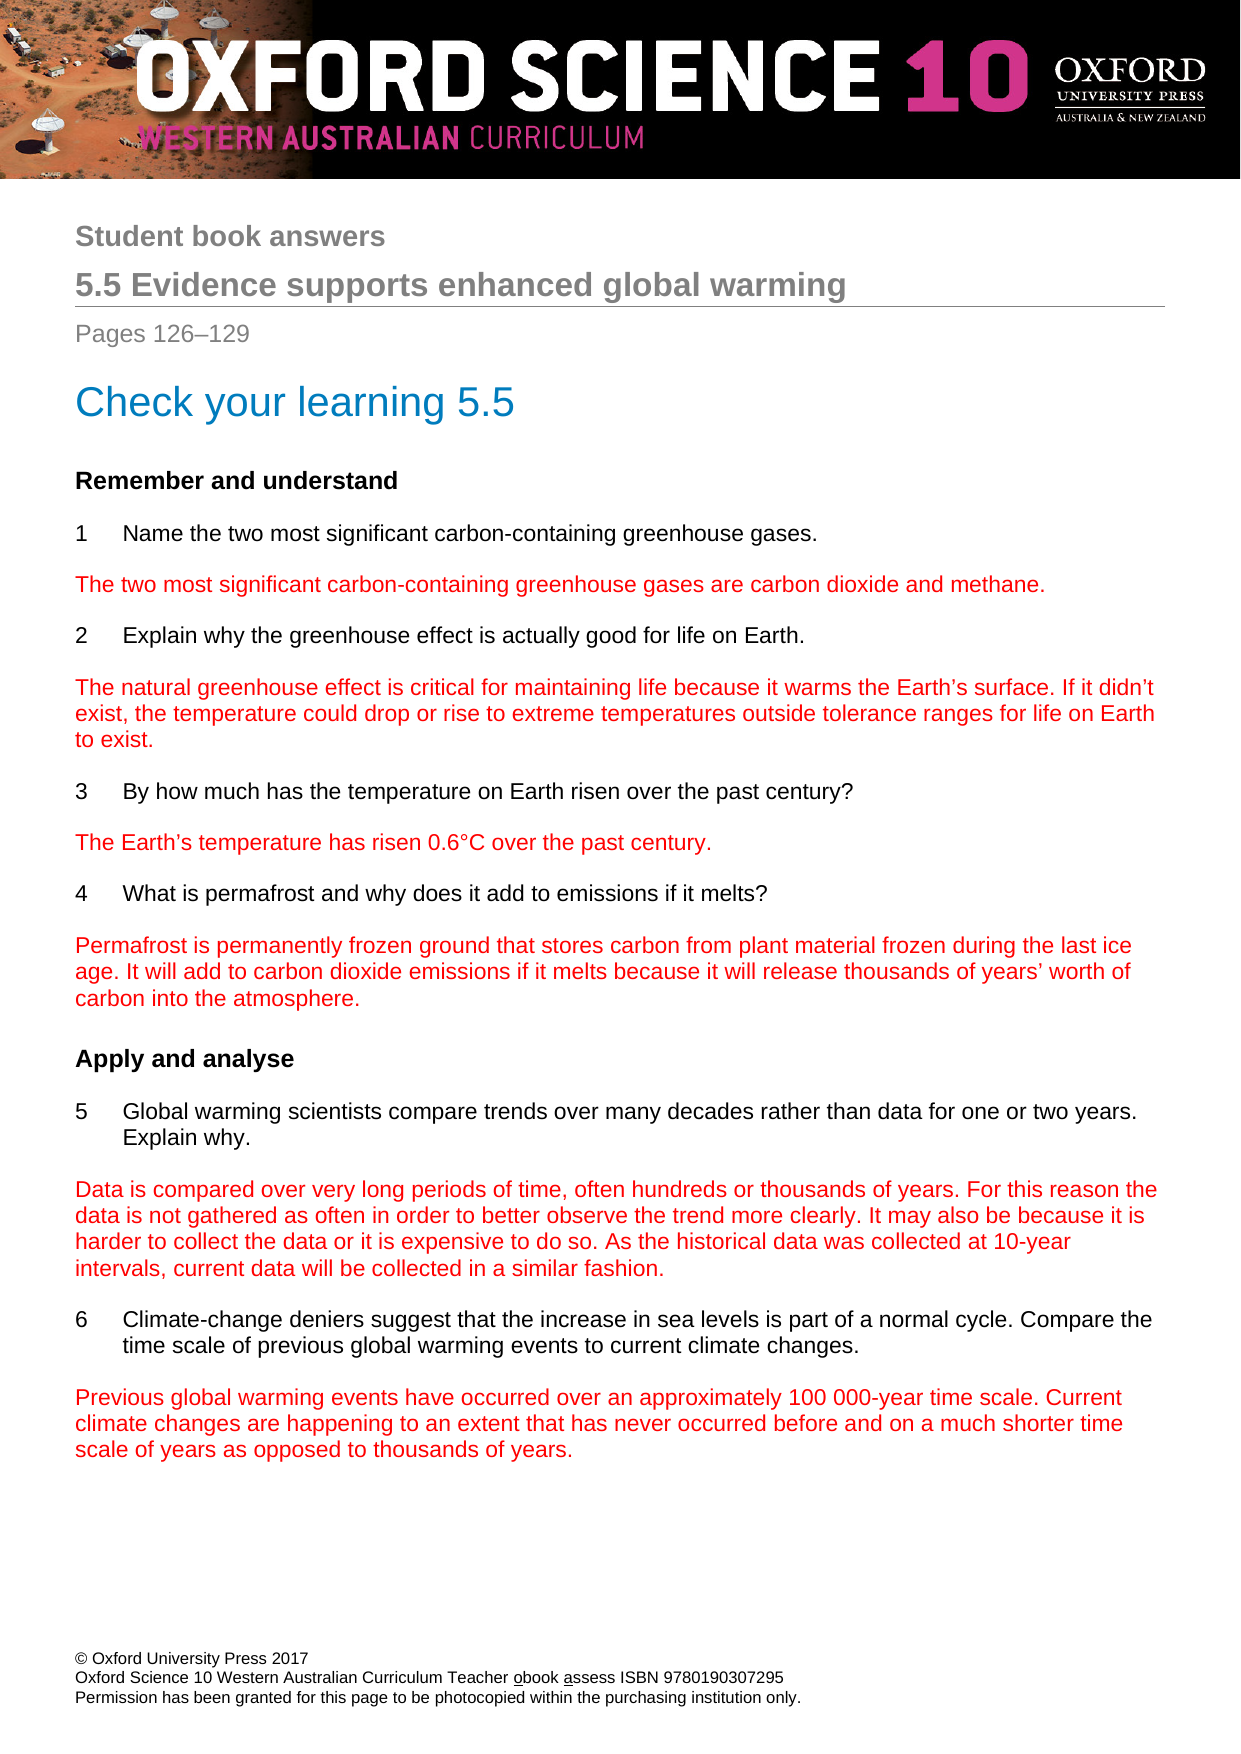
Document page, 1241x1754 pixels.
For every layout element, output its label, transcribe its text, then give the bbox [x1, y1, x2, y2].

list 4 What is permafrost and why does it add to emissions if it melts? [75, 880, 1165, 907]
text Pages 126–129 [75, 319, 1165, 348]
text Check your learning 5.5 [75, 377, 1165, 425]
text 5.5 Evidence supports enhanced global warming [75, 265, 1165, 306]
text Data is compared over very long periods of time, often hundreds or thousands of years. For this reason the data is not gathered as often in order to better observe the trend more clearly. It may also be because it is harder to collect the data or it is expensive to do so. As the historical data was collected at 10-year intervals, current data will be collected in a similar fashion. [75, 1176, 1165, 1281]
text The natural greenhouse effect is critical for maintaining life because it warms the Earth’s surface. If it didn’t exist, the temperature could drop or rise to extreme temperatures outside tolerance ranges for life on Earth to exist. [75, 674, 1165, 753]
text Apply and analyse [75, 1044, 1165, 1073]
list 3 By how much has the temperature on Earth risen over the past century? [75, 778, 1165, 804]
text Student book answers [75, 219, 1165, 253]
picture [0, 0, 1241, 179]
text Remember and understand [75, 466, 1165, 494]
list 5 Global warming scientists compare trends over many decades rather than data for one or two years. Explain why. [75, 1098, 1165, 1151]
text Permafrost is permanently frozen ground that stores carbon from plant material frozen during the last ice age. It will add to carbon dioxide emissions if it melts because it will release thousands of years’ worth of carbon into the atmosphere. [75, 932, 1165, 1011]
list 2 Explain why the greenhouse effect is actually good for life on Earth. [75, 622, 1165, 649]
list 6 Climate-change deniers suggest that the increase in sea levels is part of a normal cycle. Compare the time scale of previous global warming events to current climate changes. [75, 1306, 1165, 1359]
text Previous global warming events have occurred over an approximately 100 000-year time scale. Current climate changes are happening to an extent that has never occurred before and on a much shorter time scale of years as opposed to thousands of years. [75, 1384, 1165, 1463]
list 1 Name the two most significant carbon-containing greenhouse gases. [75, 519, 1165, 546]
text The two most significant carbon-containing greenhouse gases are carbon dioxide and methane. [75, 571, 1165, 597]
text The Earth’s temperature has risen 0.6°C over the past century. [75, 829, 1165, 855]
